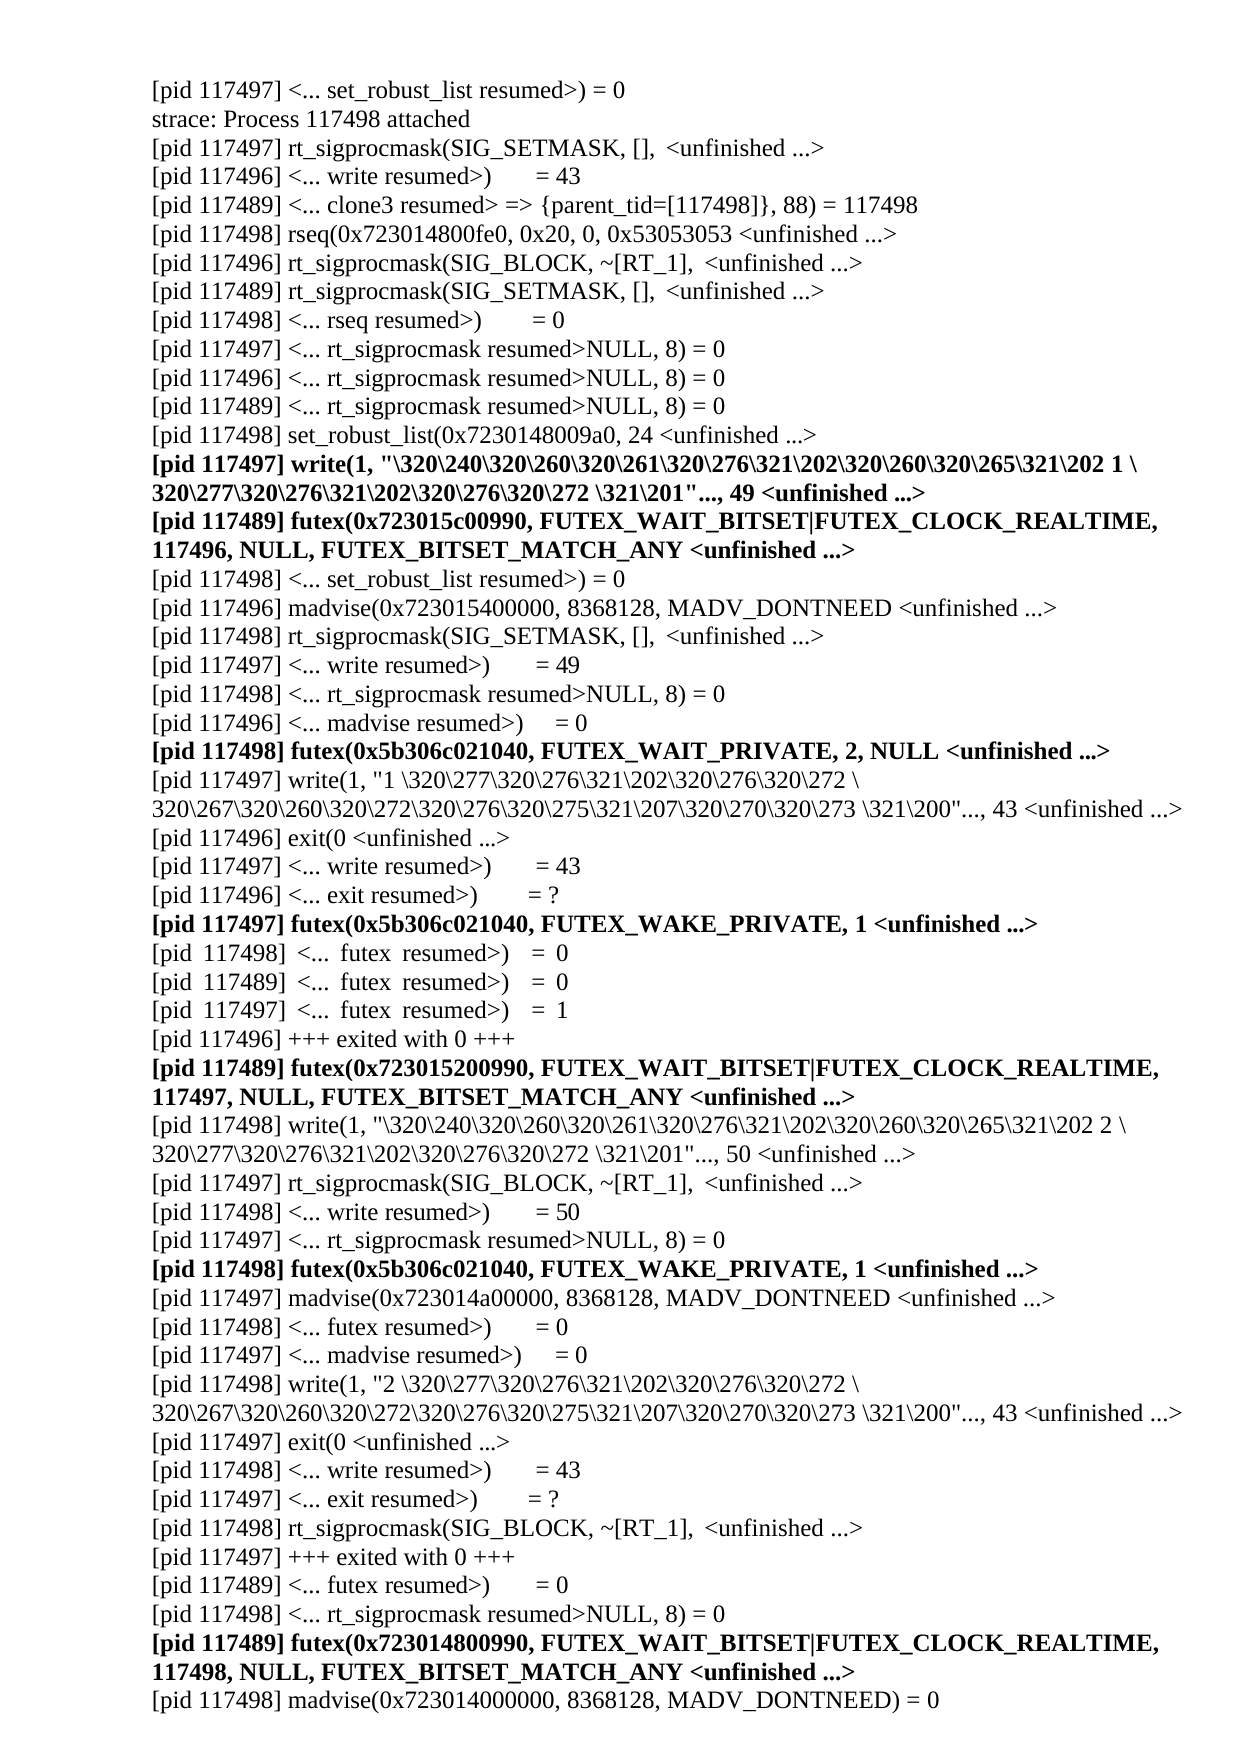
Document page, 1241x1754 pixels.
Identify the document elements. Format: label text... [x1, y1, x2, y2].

text [pid 117489] futex(0x723015c00990, FUTEX_WAIT_BITSET|FUTEX_CLOCK_REALTIME, 117496, NULL, FUTEX_BITSET_MATCH_ANY <unfinished ...> [152, 506, 1162, 564]
text [pid 117498] <... futex resumed>) = 0 [pid 117489] <... futex resumed>) = 0 [pid 117497] <... futex resumed>) = 1 [pid 117496] +++ exited with 0 +++ [152, 938, 568, 1053]
text 320\277\320\276\321\202\320\276\320\272 \321\201"..., 49 <unfinished ...> [152, 478, 1238, 506]
text [pid 117498] <... rt_sigprocmask resumed>NULL, 8) = 0 [152, 1599, 1238, 1628]
text [pid 117497] write(1, "1 \320\277\320\276\321\202\320\276\320\272 \ 320\267\320\260\320\272\320\276\320\275\321\207\320\270\320\273 \321\200"..., 43 <unfinished ...> [152, 765, 1238, 823]
text [pid 117497] futex(0x5b306c021040, FUTEX_WAKE_PRIVATE, 1 <unfinished ...> [152, 909, 1238, 938]
text [pid 117498] <... write resumed>) = 50 [152, 1197, 1238, 1225]
text [pid 117498] write(1, "2 \320\277\320\276\321\202\320\276\320\272 \ 320\267\320\260\320\272\320\276\320\275\321\207\320\270\320\273 \321\200"..., 43 <unfinished ...> [152, 1369, 1238, 1427]
text [pid 117498] <... write resumed>) = 43 [pid 117497] <... exit resumed>) = ? [152, 1455, 581, 1513]
text [pid 117498] futex(0x5b306c021040, FUTEX_WAIT_PRIVATE, 2, NULL <unfinished ...> [152, 736, 1238, 765]
text [pid 117497] exit(0 <unfinished ...> [152, 1427, 1238, 1455]
text [pid 117498] <... rt_sigprocmask resumed>NULL, 8) = 0 [pid 117496] <... madvise resumed>) = 0 [152, 679, 725, 736]
text [pid 117489] <... clone3 resumed> => {parent_tid=[117498]}, 88) = 117498 [pid 117498] rseq(0x723014800fe0, 0x20, 0, 0x53053053 <unfinished ...> [pid 117496] rt_sigprocmask(SIG_BLOCK, ~[RT_1], <unfinished ...> [152, 190, 926, 276]
text [pid 117489] <... futex resumed>) = 0 [152, 1570, 1238, 1599]
text [pid 117498] write(1, "\320\240\320\260\320\261\320\276\321\202\320\260\320\265\321\202 2 \ [152, 1110, 1238, 1139]
text [pid 117496] <... rt_sigprocmask resumed>NULL, 8) = 0 [152, 363, 1238, 391]
text [pid 117497] rt_sigprocmask(SIG_SETMASK, [], <unfinished ...> [pid 117496] <... write resumed>) = 43 [152, 133, 827, 190]
text [pid 117489] rt_sigprocmask(SIG_SETMASK, [], <unfinished ...> [pid 117498] <... rseq resumed>) = 0 [152, 276, 827, 334]
text [pid 117496] exit(0 <unfinished ...> [152, 823, 1238, 851]
text [pid 117489] <... rt_sigprocmask resumed>NULL, 8) = 0 [152, 391, 1238, 420]
text [pid 117497] <... rt_sigprocmask resumed>NULL, 8) = 0 [152, 334, 1238, 363]
text [pid 117498] <... set_robust_list resumed>) = 0 [152, 564, 1238, 593]
text [pid 117497] <... set_robust_list resumed>) = 0 strace: Process 117498 attached [152, 75, 662, 133]
text [pid 117497] write(1, "\320\240\320\260\320\261\320\276\321\202\320\260\320\265\321\202 1 \ [152, 449, 1238, 478]
text [pid 117497] <... write resumed>) = 49 [152, 650, 1238, 679]
text [pid 117489] futex(0x723015200990, FUTEX_WAIT_BITSET|FUTEX_CLOCK_REALTIME, 117497, NULL, FUTEX_BITSET_MATCH_ANY <unfinished ...> [152, 1053, 1162, 1110]
text [pid 117497] <... write resumed>) = 43 [pid 117496] <... exit resumed>) = ? [152, 851, 581, 909]
text [pid 117497] <... madvise resumed>) = 0 [152, 1340, 1238, 1369]
text [pid 117496] madvise(0x723015400000, 8368128, MADV_DONTNEED <unfinished ...> [pid 117498] rt_sigprocmask(SIG_SETMASK, [], <unfinished ...> [152, 593, 1091, 650]
text [pid 117497] <... rt_sigprocmask resumed>NULL, 8) = 0 [152, 1225, 1238, 1254]
text [pid 117489] futex(0x723014800990, FUTEX_WAIT_BITSET|FUTEX_CLOCK_REALTIME, 117498, NULL, FUTEX_BITSET_MATCH_ANY <unfinished ...> [152, 1628, 1162, 1685]
text [pid 117498] futex(0x5b306c021040, FUTEX_WAKE_PRIVATE, 1 <unfinished ...> [pid 117497] madvise(0x723014a00000, 8368128, MADV_DONTNEED <unfinished ...> [pid 117498] <... futex resumed>) = 0 [152, 1254, 1056, 1340]
text [pid 117498] madvise(0x723014000000, 8368128, MADV_DONTNEED) = 0 [152, 1685, 1238, 1714]
text [pid 117498] set_robust_list(0x7230148009a0, 24 <unfinished ...> [152, 420, 1238, 449]
text 320\277\320\276\321\202\320\276\320\272 \321\201"..., 50 <unfinished ...> [pid 117497] rt_sigprocmask(SIG_BLOCK, ~[RT_1], <unfinished ...> [152, 1139, 926, 1197]
text [pid 117498] rt_sigprocmask(SIG_BLOCK, ~[RT_1], <unfinished ...> [pid 117497] +++ exited with 0 +++ [152, 1513, 896, 1570]
